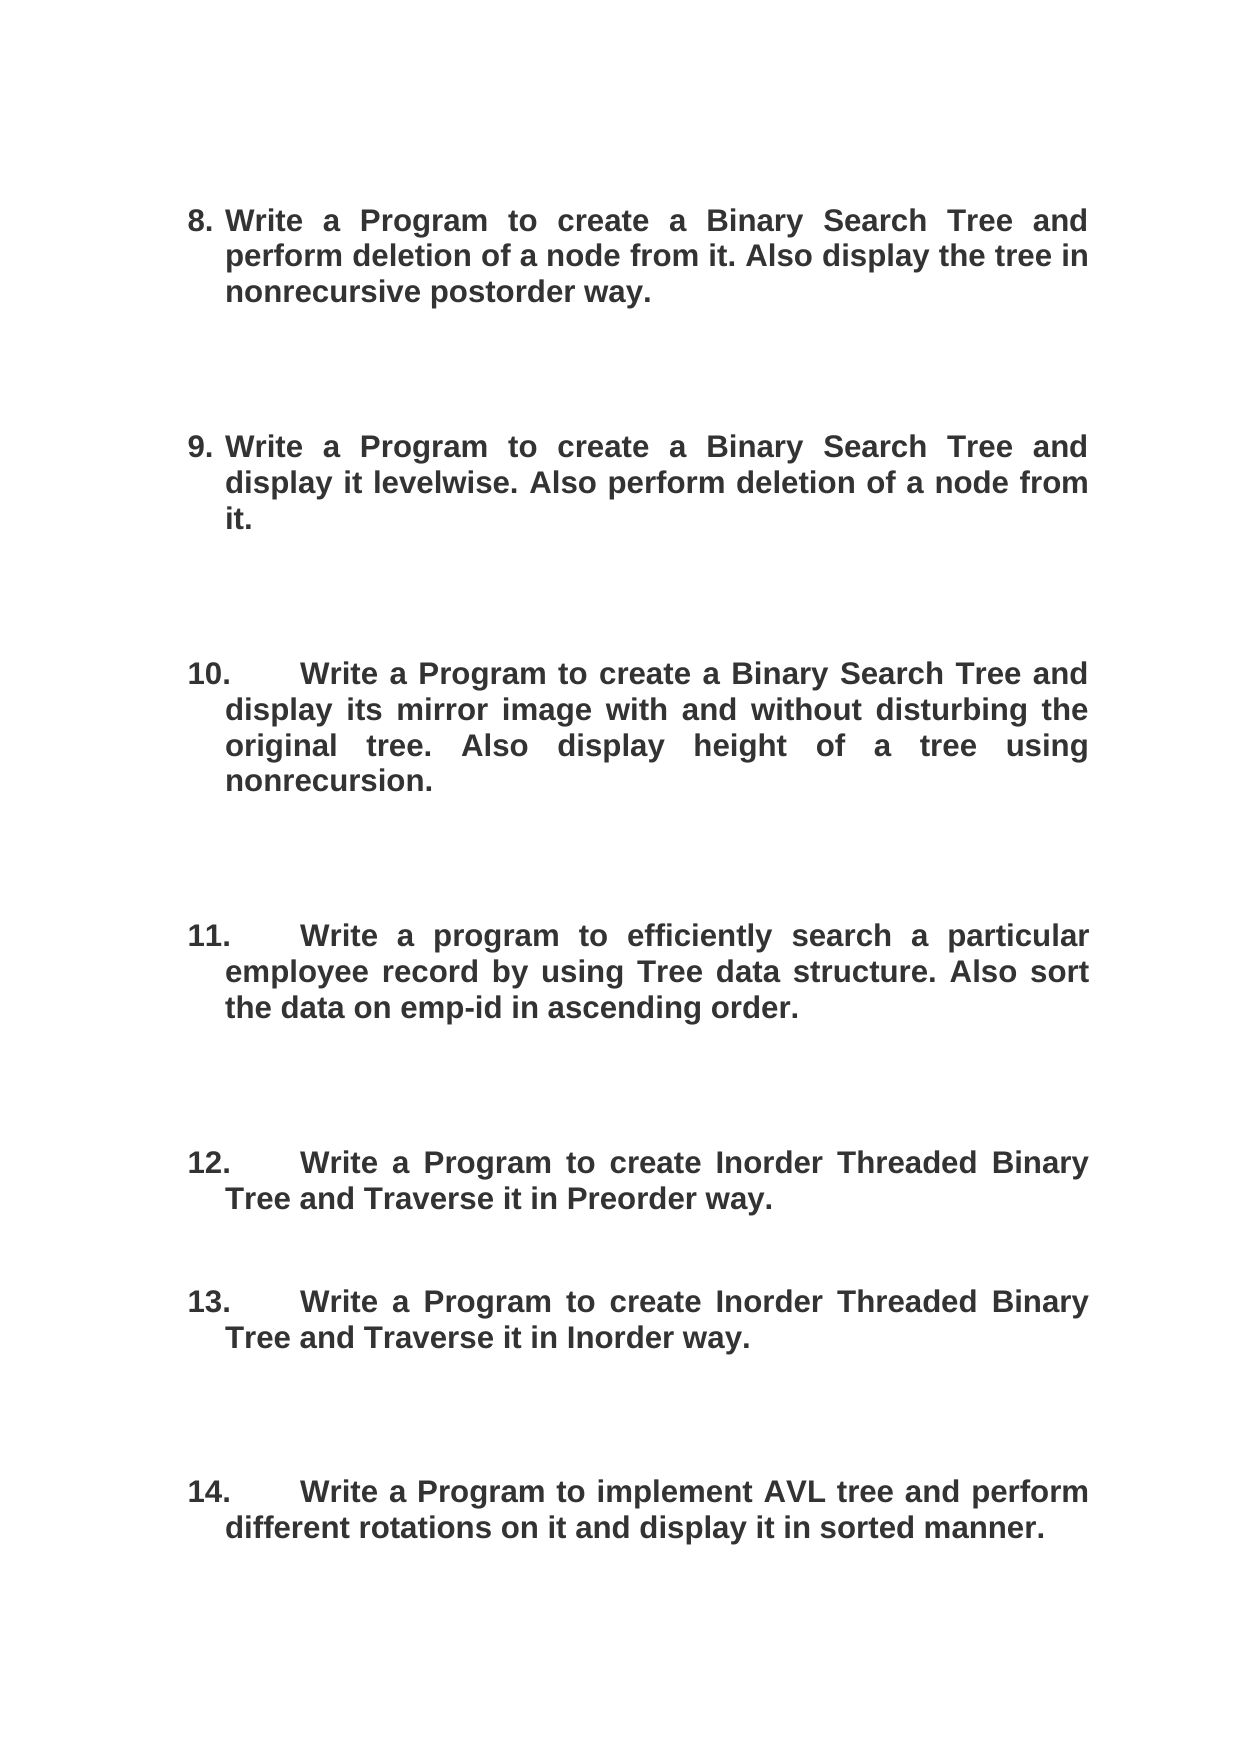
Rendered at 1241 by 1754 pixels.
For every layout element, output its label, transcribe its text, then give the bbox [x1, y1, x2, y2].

list Write a Program to create Inorder Threaded Binary Tree and Traverse it in Preorder way. [187, 1144, 1090, 1216]
list Write a Program to create a Binary Search Tree and display it levelwise. Also perform deletion of a node from it. [187, 428, 1090, 536]
list Write a program to efficiently search a particular employee record by using Tree data structure. Also sort the data on emp-id in ascending order. [187, 917, 1090, 1025]
list Write a Program to create Inorder Threaded Binary Tree and Traverse it in Inorder way. [187, 1283, 1090, 1355]
list Write a Program to create a Binary Search Tree and display its mirror image with and without disturbing the original tree. Also display height of a tree using nonrecursion. [187, 655, 1090, 798]
list Write a Program to create a Binary Search Tree and perform deletion of a node from it. Also display the tree in nonrecursive postorder way. [187, 202, 1090, 309]
list Write a Program to implement AVL tree and perform different rotations on it and display it in sorted manner. [187, 1473, 1090, 1545]
